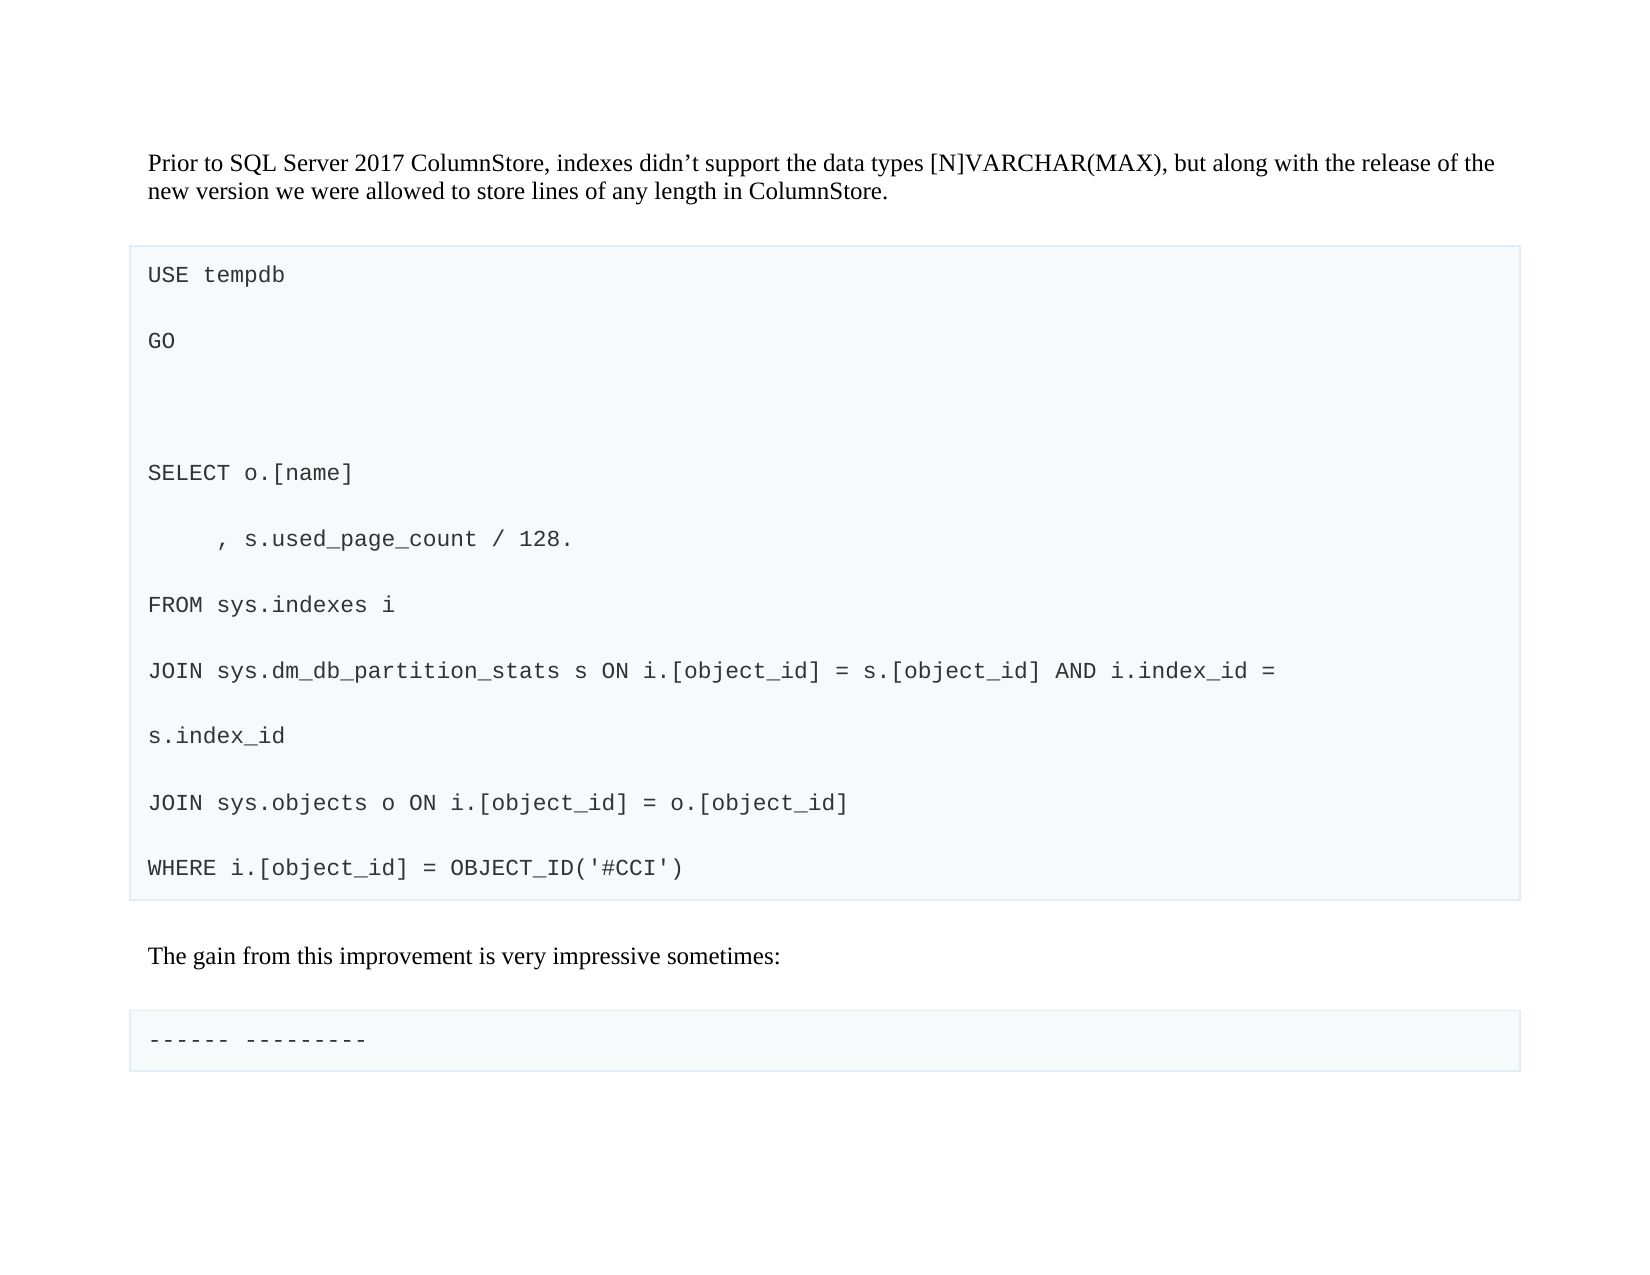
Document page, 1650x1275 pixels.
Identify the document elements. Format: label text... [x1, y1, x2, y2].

text Prior to SQL Server 2017 ColumnStore, indexes didn’t support the data types [N]VARCHAR(MAX), but along with the release of the new version we were allowed to store lines of any length in ColumnStore. [148, 148, 1502, 205]
text The gain from this improvement is very impressive sometimes: [148, 941, 1502, 970]
text WHERE i.[object_id] = OBJECT_ID('#CCI') [131, 838, 1519, 899]
text , s.used_page_count / 128. [131, 509, 1519, 553]
text ------ --------- [131, 1011, 1519, 1070]
text USE tempdb [131, 247, 1519, 289]
text GO [131, 311, 1519, 355]
text SELECT o.[name] [131, 443, 1519, 487]
text FROM sys.indexes i [131, 575, 1519, 619]
text JOIN sys.dm_db_partition_stats s ON i.[object_id] = s.[object_id] AND i.index_id = [131, 641, 1519, 685]
text JOIN sys.objects o ON i.[object_id] = o.[object_id] [131, 773, 1519, 817]
text s.index_id [131, 707, 1519, 751]
